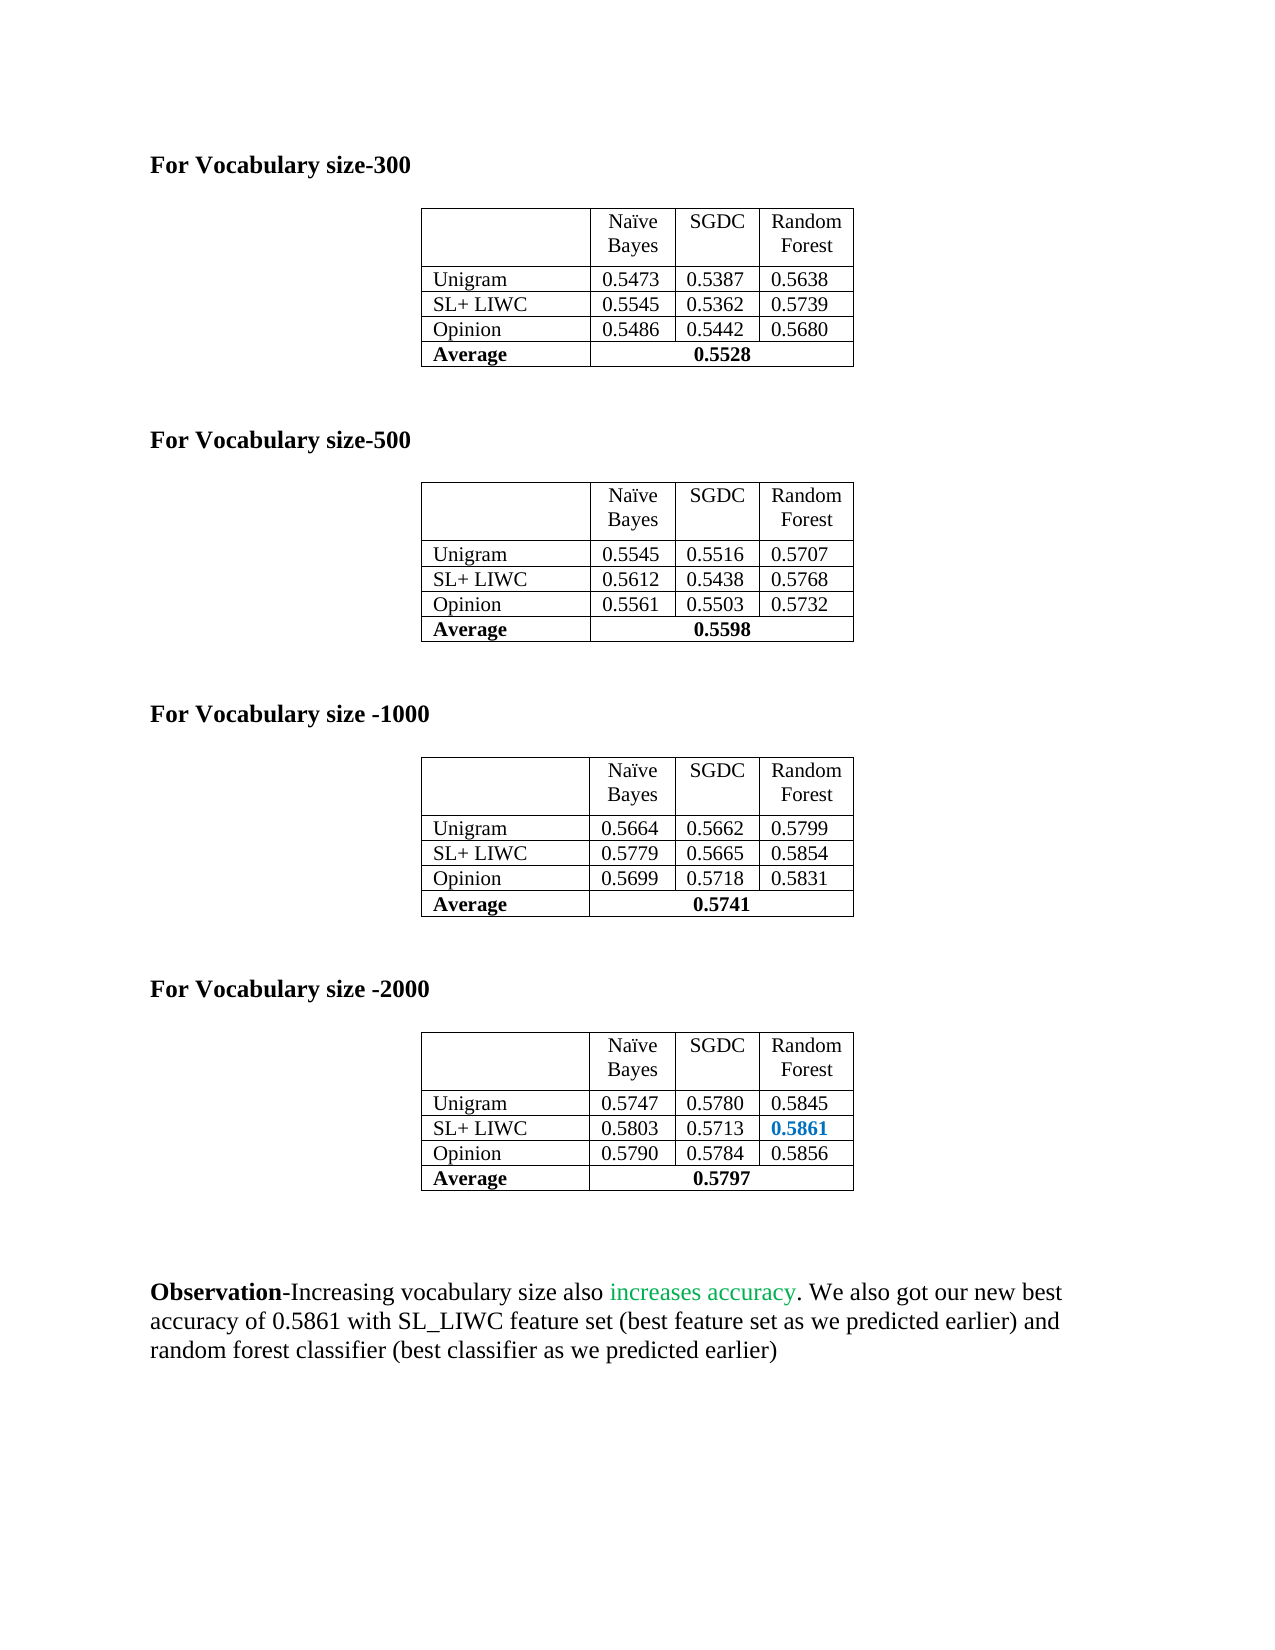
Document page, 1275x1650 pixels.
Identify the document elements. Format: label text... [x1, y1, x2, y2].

table_header SGDC [676, 209, 759, 266]
table_cell 0.5516 [676, 541, 759, 566]
table_cell 0.5707 [760, 541, 853, 566]
table_cell 0.5741 [590, 891, 853, 916]
table_cell 0.5545 [591, 541, 675, 566]
table_cell 0.5664 [590, 816, 675, 840]
table_cell 0.5861 [760, 1116, 853, 1140]
table_cell 0.5803 [590, 1116, 675, 1140]
table_cell 0.5612 [591, 567, 675, 591]
text For Vocabulary size -1000 [150, 699, 1125, 728]
text For Vocabulary size -2000 [150, 974, 1125, 1003]
table_cell 0.5718 [676, 866, 759, 890]
table_cell 0.5779 [590, 841, 675, 865]
table_cell 0.5768 [760, 567, 853, 591]
table_cell Opinion [422, 1141, 589, 1165]
table_cell Unigram [422, 816, 589, 840]
table_cell Average [422, 891, 589, 916]
table_cell 0.5845 [760, 1091, 853, 1115]
table_cell 0.5362 [676, 292, 759, 316]
table_cell 0.5854 [760, 841, 853, 865]
table_cell 0.5831 [760, 866, 853, 890]
table_cell 0.5638 [760, 267, 853, 291]
table_cell Unigram [422, 541, 590, 566]
table_header SGDC [676, 483, 759, 540]
table_cell 0.5662 [676, 816, 759, 840]
table_cell 0.5790 [590, 1141, 675, 1165]
table_header [422, 209, 590, 266]
table_header SGDC [676, 758, 759, 815]
table_cell 0.5486 [591, 317, 675, 341]
table_cell 0.5780 [676, 1091, 759, 1115]
table_cell 0.5561 [591, 592, 675, 616]
table_header Random Forest [760, 758, 853, 815]
table_header Naïve Bayes [590, 758, 675, 815]
table_cell Average [422, 342, 590, 366]
table_cell 0.5856 [760, 1141, 853, 1165]
table_header [422, 483, 590, 540]
table_cell 0.5438 [676, 567, 759, 591]
table_cell SL+ LIWC [422, 292, 590, 316]
table_header Random Forest [760, 483, 853, 540]
table_cell 0.5503 [676, 592, 759, 616]
table_cell 0.5680 [760, 317, 853, 341]
table_cell Unigram [422, 267, 590, 291]
table_cell SL+ LIWC [422, 841, 589, 865]
table_header SGDC [676, 1033, 759, 1090]
table_cell 0.5732 [760, 592, 853, 616]
table_cell 0.5713 [676, 1116, 759, 1140]
table_cell 0.5747 [590, 1091, 675, 1115]
table_cell SL+ LIWC [422, 1116, 589, 1140]
table_cell Opinion [422, 866, 589, 890]
text Observation-Increasing vocabulary size also increases accuracy. We also got our new best accuracy of 0.5861 with SL_LIWC feature set (best feature set as we predicted earlier) and random forest classifier (best classifier as we predicted earlier) [150, 1277, 1125, 1364]
table_header Naïve Bayes [591, 209, 675, 266]
table_cell 0.5699 [590, 866, 675, 890]
table_cell SL+ LIWC [422, 567, 590, 591]
table_cell Opinion [422, 592, 590, 616]
table_cell 0.5387 [676, 267, 759, 291]
table_header Random Forest [760, 1033, 853, 1090]
table_cell 0.5797 [590, 1166, 853, 1190]
table_cell 0.5598 [591, 617, 853, 641]
table_header Naïve Bayes [590, 1033, 675, 1090]
table_cell Unigram [422, 1091, 589, 1115]
table_cell 0.5665 [676, 841, 759, 865]
table_cell 0.5473 [591, 267, 675, 291]
table_cell Opinion [422, 317, 590, 341]
table_header [422, 1033, 589, 1090]
table_header [422, 758, 589, 815]
table_cell 0.5799 [760, 816, 853, 840]
table_cell 0.5528 [591, 342, 853, 366]
text For Vocabulary size-300 [150, 150, 1125, 179]
table_header Random Forest [760, 209, 853, 266]
table_cell 0.5545 [591, 292, 675, 316]
table_cell Average [422, 617, 590, 641]
table_cell 0.5442 [676, 317, 759, 341]
text For Vocabulary size-500 [150, 425, 1125, 453]
table_header Naïve Bayes [591, 483, 675, 540]
table_cell 0.5739 [760, 292, 853, 316]
table_cell 0.5784 [676, 1141, 759, 1165]
table_cell Average [422, 1166, 589, 1190]
